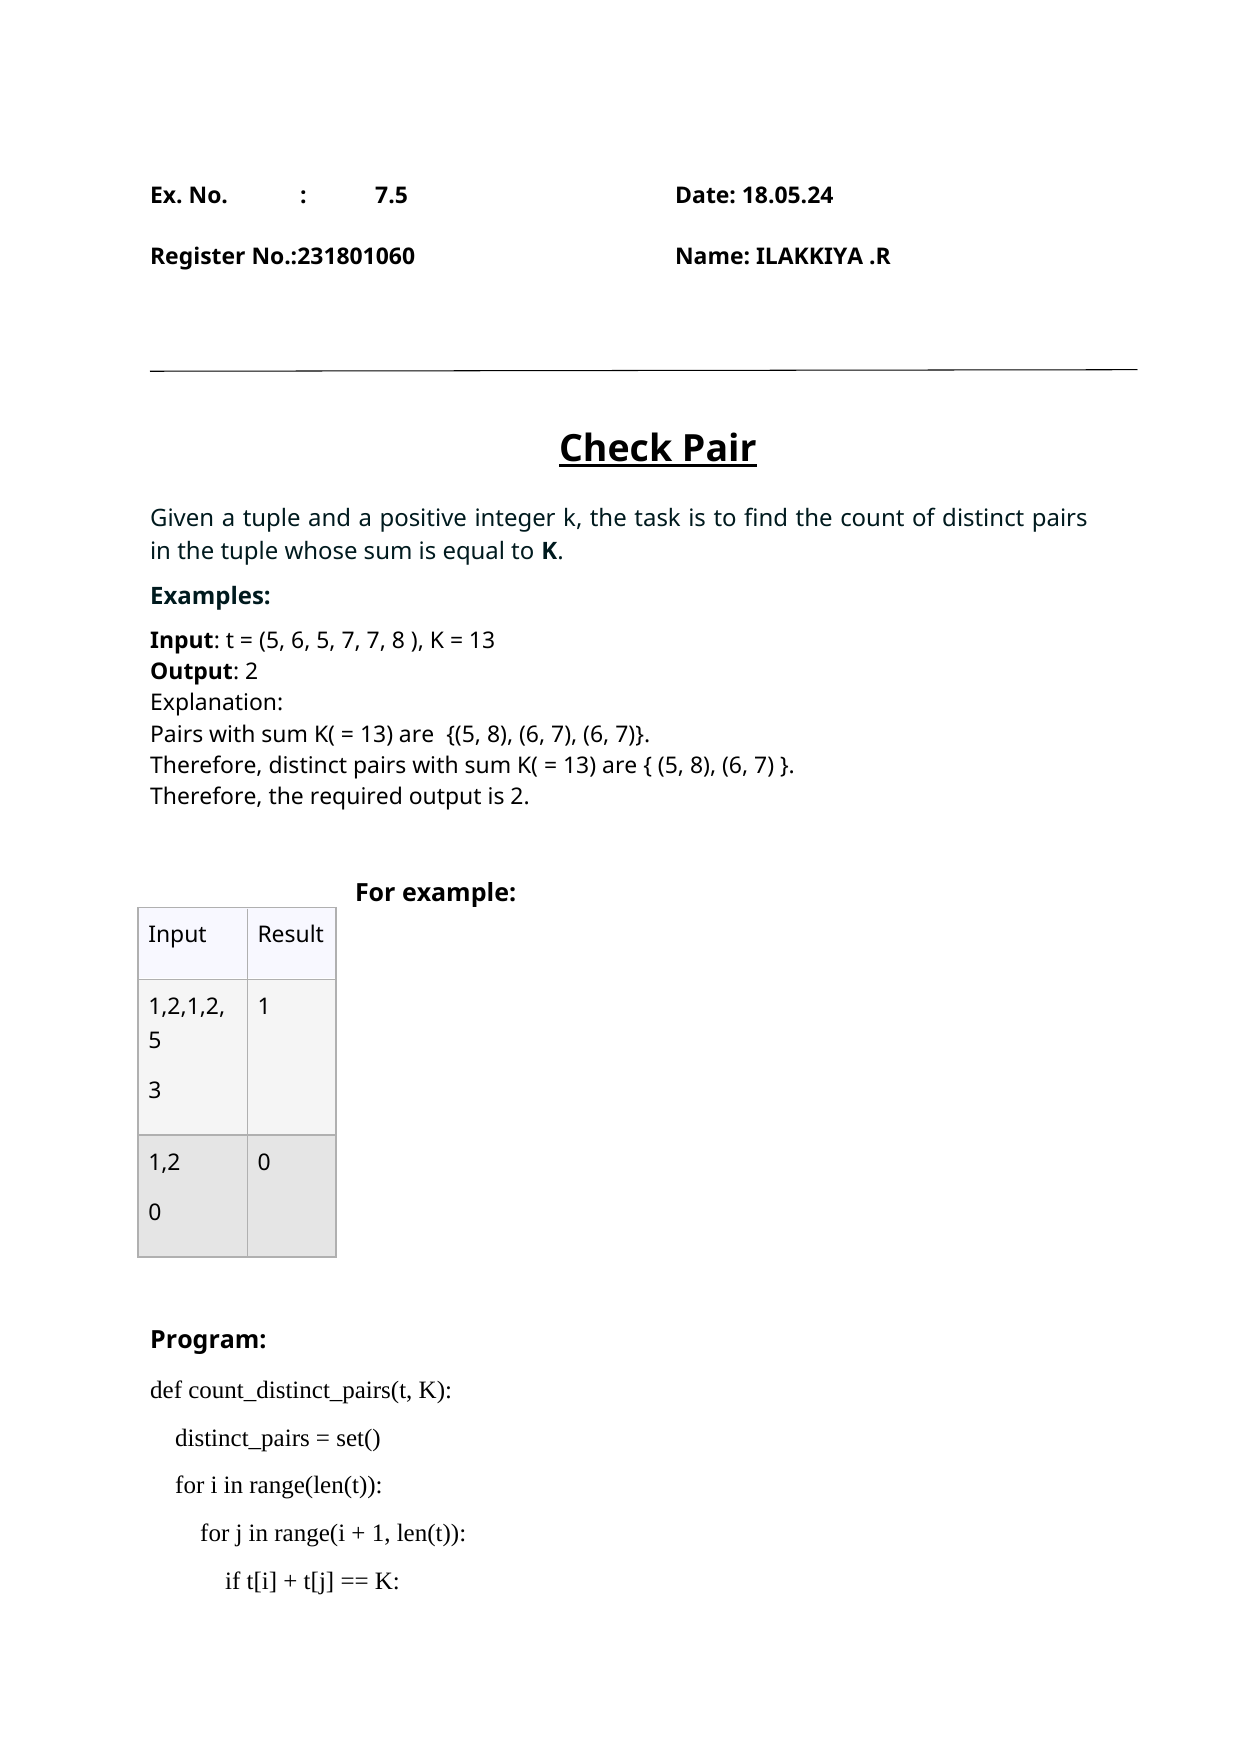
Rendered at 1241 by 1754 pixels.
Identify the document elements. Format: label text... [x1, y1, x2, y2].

text if t[i] + t[j] == K: [150, 1566, 1090, 1594]
text Register No.:231801060 Name: ILAKKIYA .R [150, 239, 1090, 271]
table_header Input [139, 908, 247, 978]
text Examples: [150, 579, 1090, 611]
text For example: [150, 874, 1090, 908]
text Input: t = (5, 6, 5, 7, 7, 8 ), K = 13 Output: 2 Explanation: Pairs with sum K( = 13) are {(5, 8), (6, 7), (6, 7)}. Therefore, distinct pairs with sum K( = 13) are { (5, 8), (6, 7) }. Therefore, the required output is 2. [150, 624, 1090, 811]
table_cell 1,2 0 [139, 1136, 247, 1256]
text def count_distinct_pairs(t, K): [150, 1375, 1090, 1404]
text Given a tuple and a positive integer k, the task is to find the count of distinct pairs in the tuple whose sum is equal to K. [150, 501, 1090, 566]
text for j in range(i + 1, len(t)): [150, 1518, 1090, 1547]
text for i in range(len(t)): [150, 1470, 1090, 1499]
table_cell 1 [248, 980, 335, 1134]
text Ex. No. : 7.5 Date: 18.05.24 [150, 179, 1090, 210]
table_cell 1,2,1,2,5 3 [139, 980, 247, 1134]
table_cell 0 [248, 1136, 335, 1256]
text distinct_pairs = set() [150, 1423, 1090, 1451]
list Check Pair [225, 421, 1090, 472]
table_header Result [248, 908, 335, 978]
text Program: [150, 1321, 1090, 1356]
